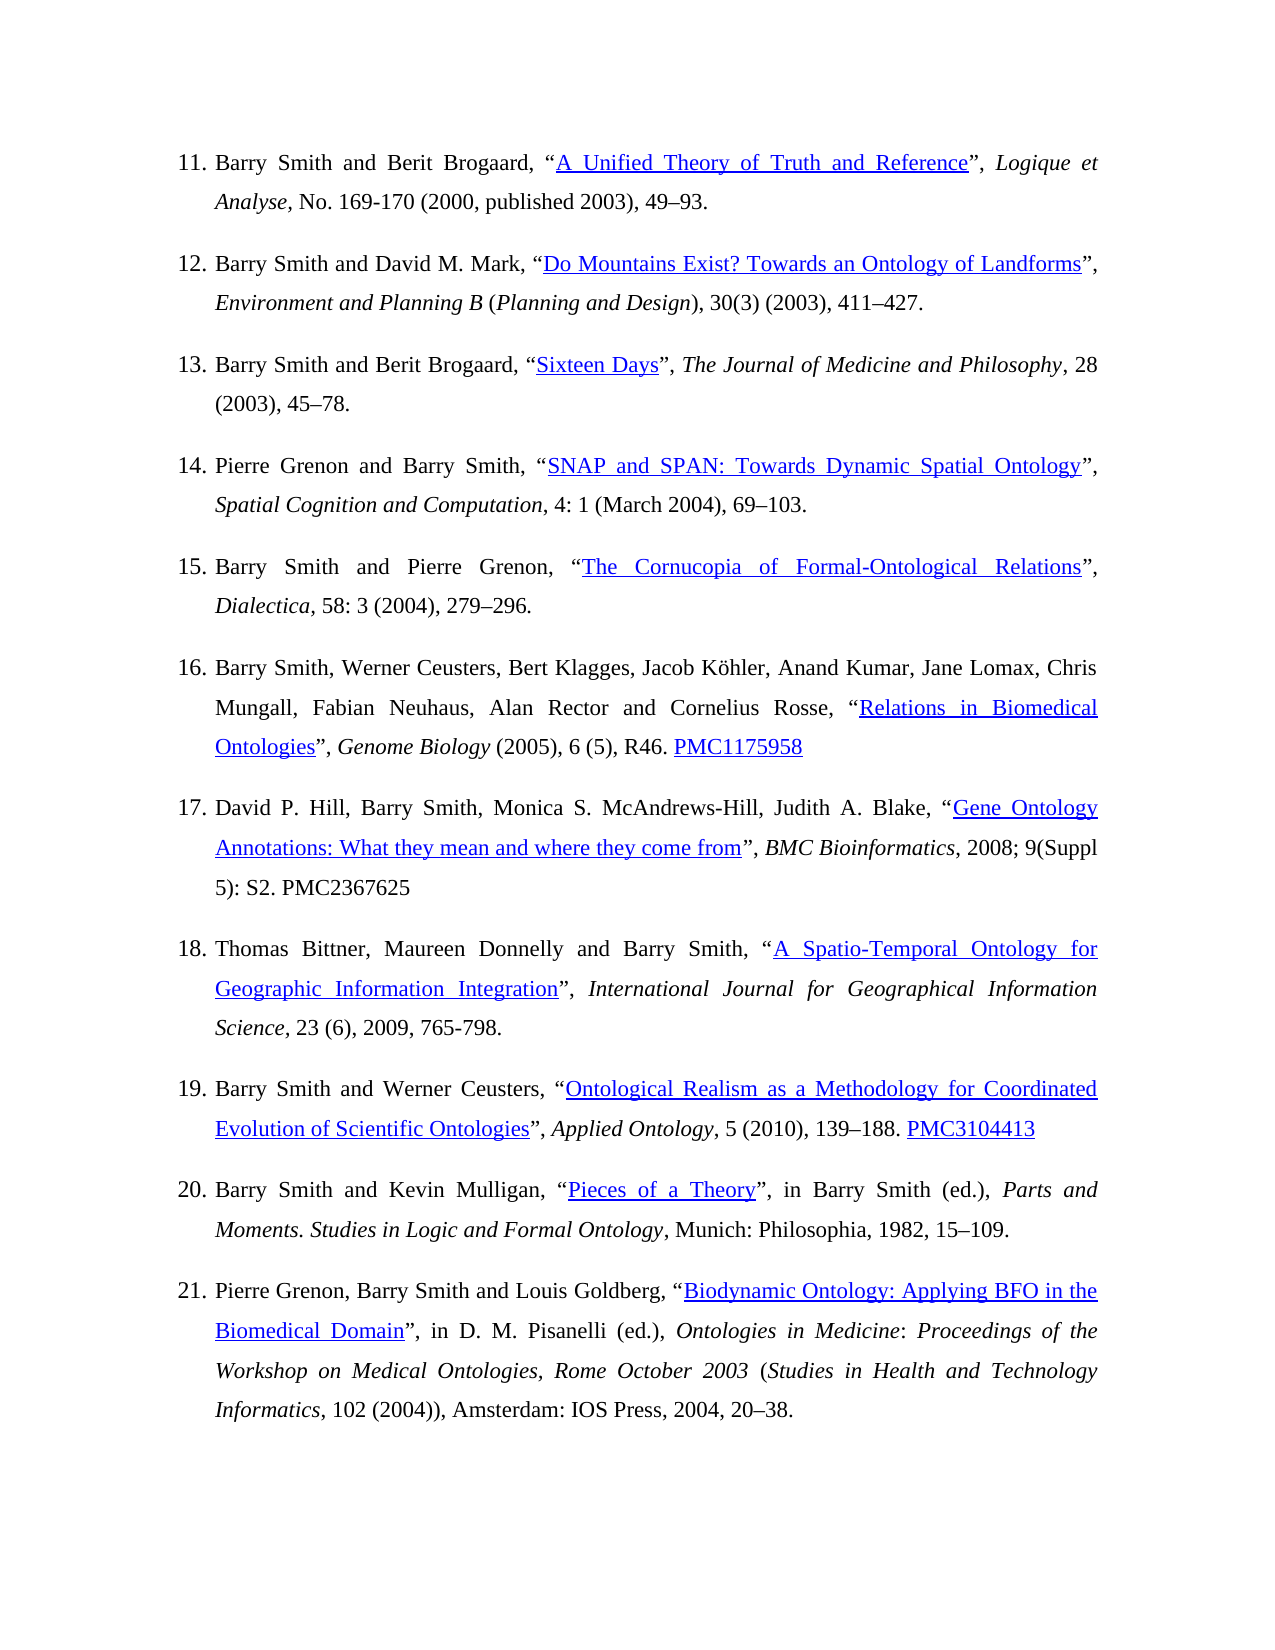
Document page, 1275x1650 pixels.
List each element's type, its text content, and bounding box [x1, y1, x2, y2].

list David P. Hill, Barry Smith, Monica S. McAndrews-Hill, Judith A. Blake, “Gene Ontology Annotations: What they mean and where they come from”, BMC Bioinformatics, 2008; 9(Suppl 5): S2. PMC2367625 [177, 793, 1098, 900]
list Barry Smith and Berit Brogaard, “A Unified Theory of Truth and Reference”, Logique et Analyse, No. 169-170 (2000, published 2003), 49–93. [177, 148, 1098, 215]
list Pierre Grenon and Barry Smith, “SNAP and SPAN: Towards Dynamic Spatial Ontology”, Spatial Cognition and Computation, 4: 1 (March 2004), 69–103. [177, 451, 1098, 518]
list Barry Smith and Werner Ceusters, “Ontological Realism as a Methodology for Coordinated Evolution of Scientific Ontologies”, Applied Ontology, 5 (2010), 139–188. PMC3104413 [177, 1074, 1098, 1141]
list Barry Smith, Werner Ceusters, Bert Klagges, Jacob Köhler, Anand Kumar, Jane Lomax, Chris Mungall, Fabian Neuhaus, Alan Rector and Cornelius Rosse, “Relations in Biomedical Ontologies”, Genome Biology (2005), 6 (5), R46. PMC1175958 [177, 653, 1098, 759]
list Barry Smith and Berit Brogaard, “Sixteen Days”, The Journal of Medicine and Philosophy, 28 (2003), 45–78. [177, 350, 1098, 417]
list Thomas Bittner, Maureen Donnelly and Barry Smith, “A Spatio-Temporal Ontology for Geographic Information Integration”, International Journal for Geographical Information Science, 23 (6), 2009, 765-798. [177, 934, 1098, 1040]
list Barry Smith and David M. Mark, “Do Mountains Exist? Towards an Ontology of Landforms”, Environment and Planning B (Planning and Design), 30(3) (2003), 411–427. [177, 249, 1098, 316]
list Barry Smith and Pierre Grenon, “The Cornucopia of Formal-Ontological Relations”, Dialectica, 58: 3 (2004), 279–296. [177, 552, 1098, 619]
list Barry Smith and Kevin Mulligan, “Pieces of a Theory”, in Barry Smith (ed.), Parts and Moments. Studies in Logic and Formal Ontology, Munich: Philosophia, 1982, 15–109. [177, 1175, 1098, 1242]
